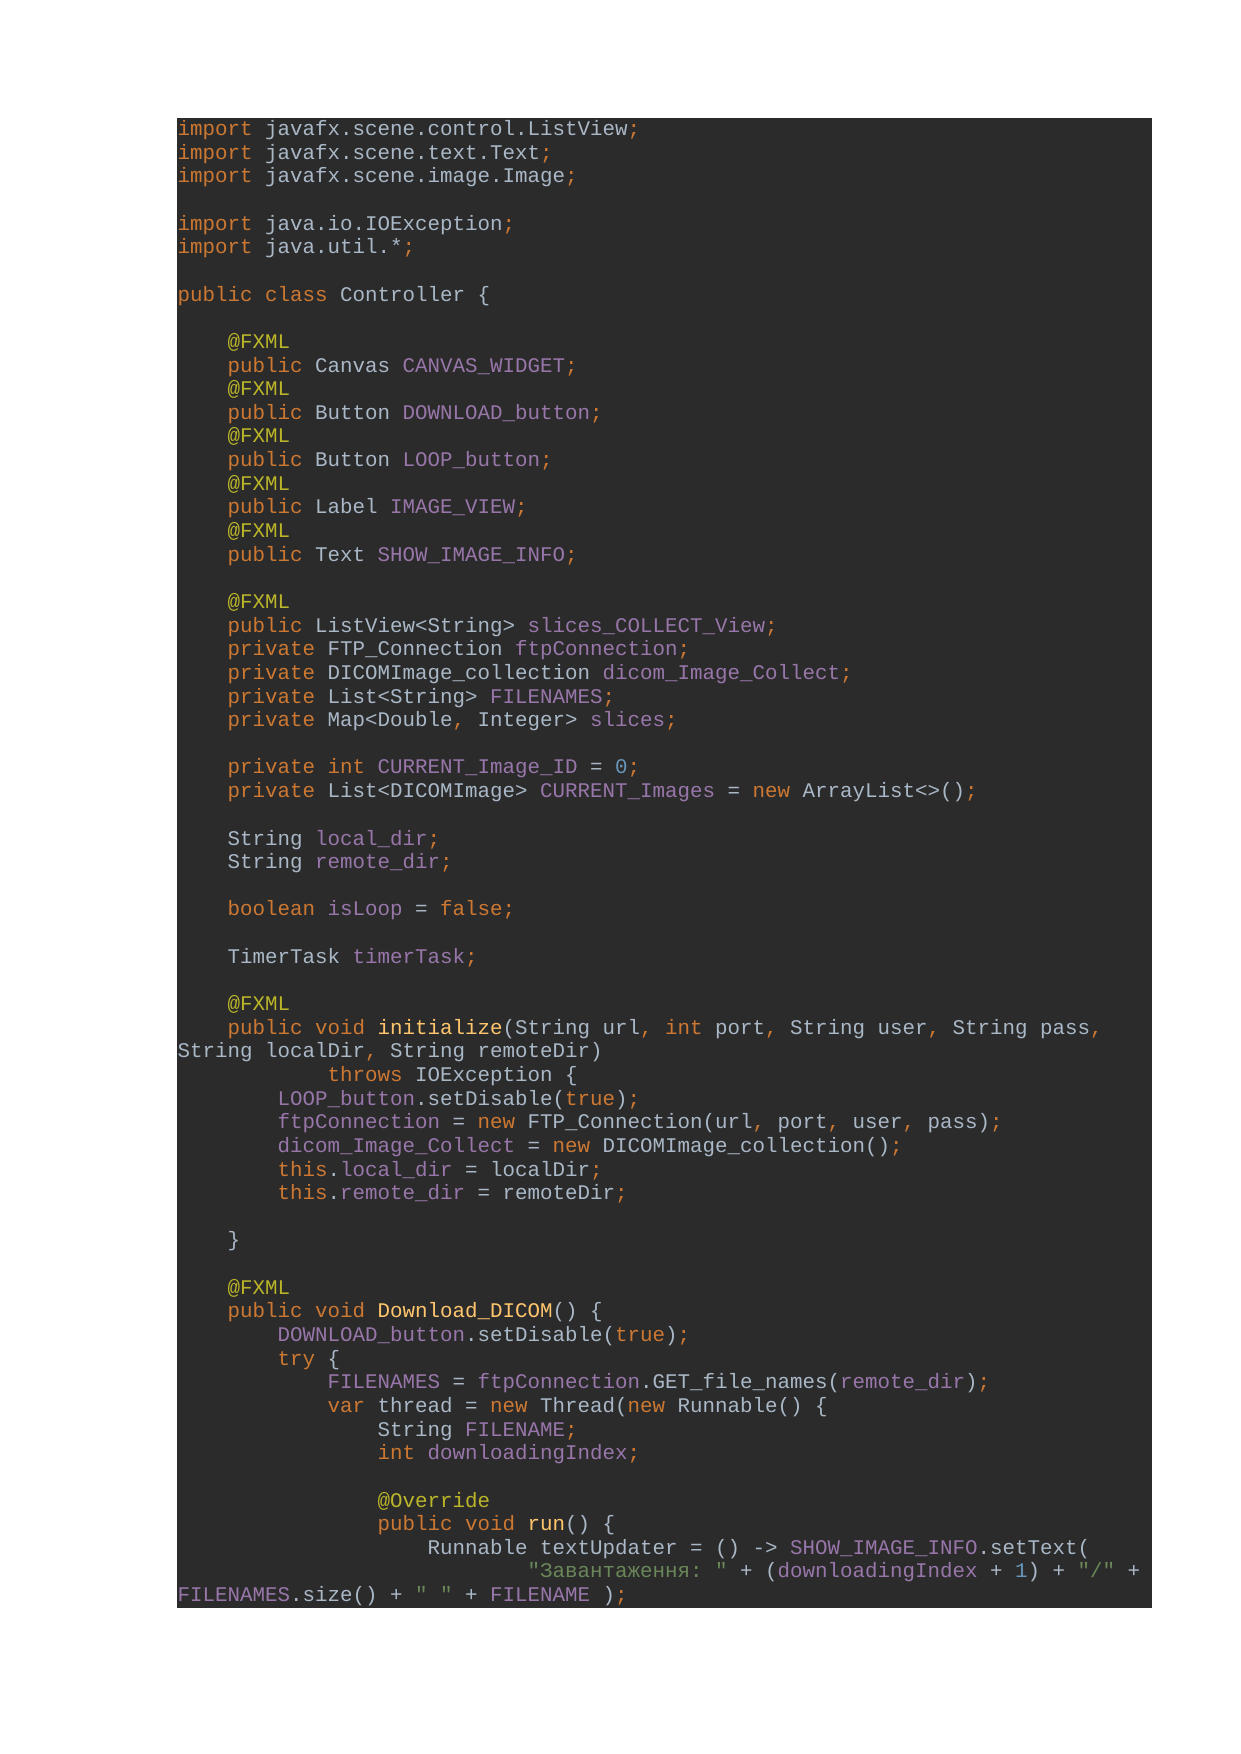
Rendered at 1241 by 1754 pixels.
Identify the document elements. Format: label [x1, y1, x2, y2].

text [177, 118, 1152, 1608]
